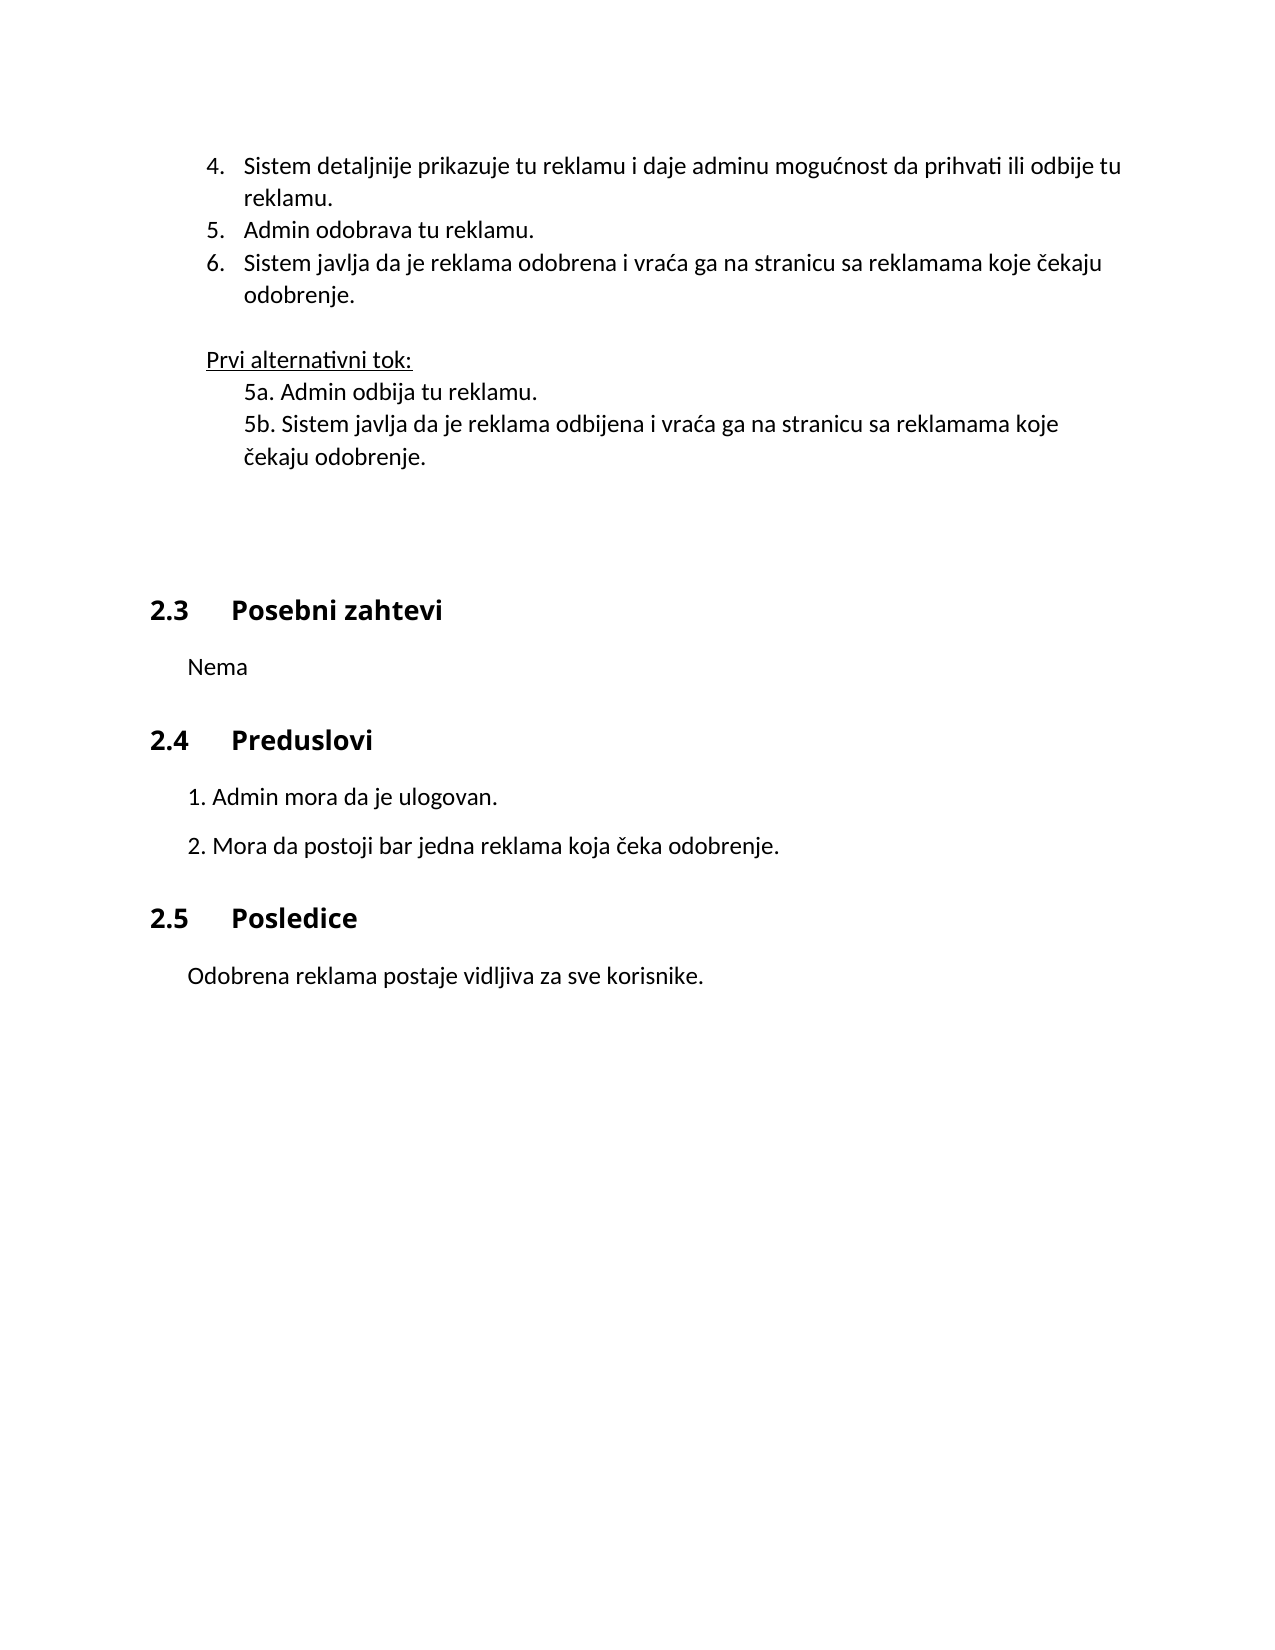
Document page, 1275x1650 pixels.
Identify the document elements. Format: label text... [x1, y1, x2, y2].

list Prvi alternativni tok: [206, 344, 1125, 374]
list 5b. Sistem javlja da je reklama odbijena i vraća ga na stranicu sa reklamama koje čekaju odobrenje. [244, 408, 1125, 471]
subtitle 2.5 Posledice [150, 900, 1125, 937]
list Sistem detaljnije prikazuje tu reklamu i daje adminu mogućnost da prihvati ili odbije tu reklamu. [206, 150, 1125, 213]
subtitle 2.3 Posebni zahtevi [150, 592, 1125, 628]
text 2. Mora da postoji bar jedna reklama koja čeka odobrenje. [187, 830, 1125, 861]
text Nema [150, 652, 1125, 682]
text 1. Admin mora da je ulogovan. [187, 781, 1125, 812]
list Admin odobrava tu reklamu. [206, 214, 1125, 245]
subtitle 2.4 Preduslovi [150, 721, 1125, 758]
text Odobrena reklama postaje vidljiva za sve korisnike. [187, 960, 1125, 990]
list Sistem javlja da je reklama odobrena i vraća ga na stranicu sa reklamama koje čekaju odobrenje. [206, 247, 1125, 310]
list 5a. Admin odbija tu reklamu. [244, 376, 1125, 407]
